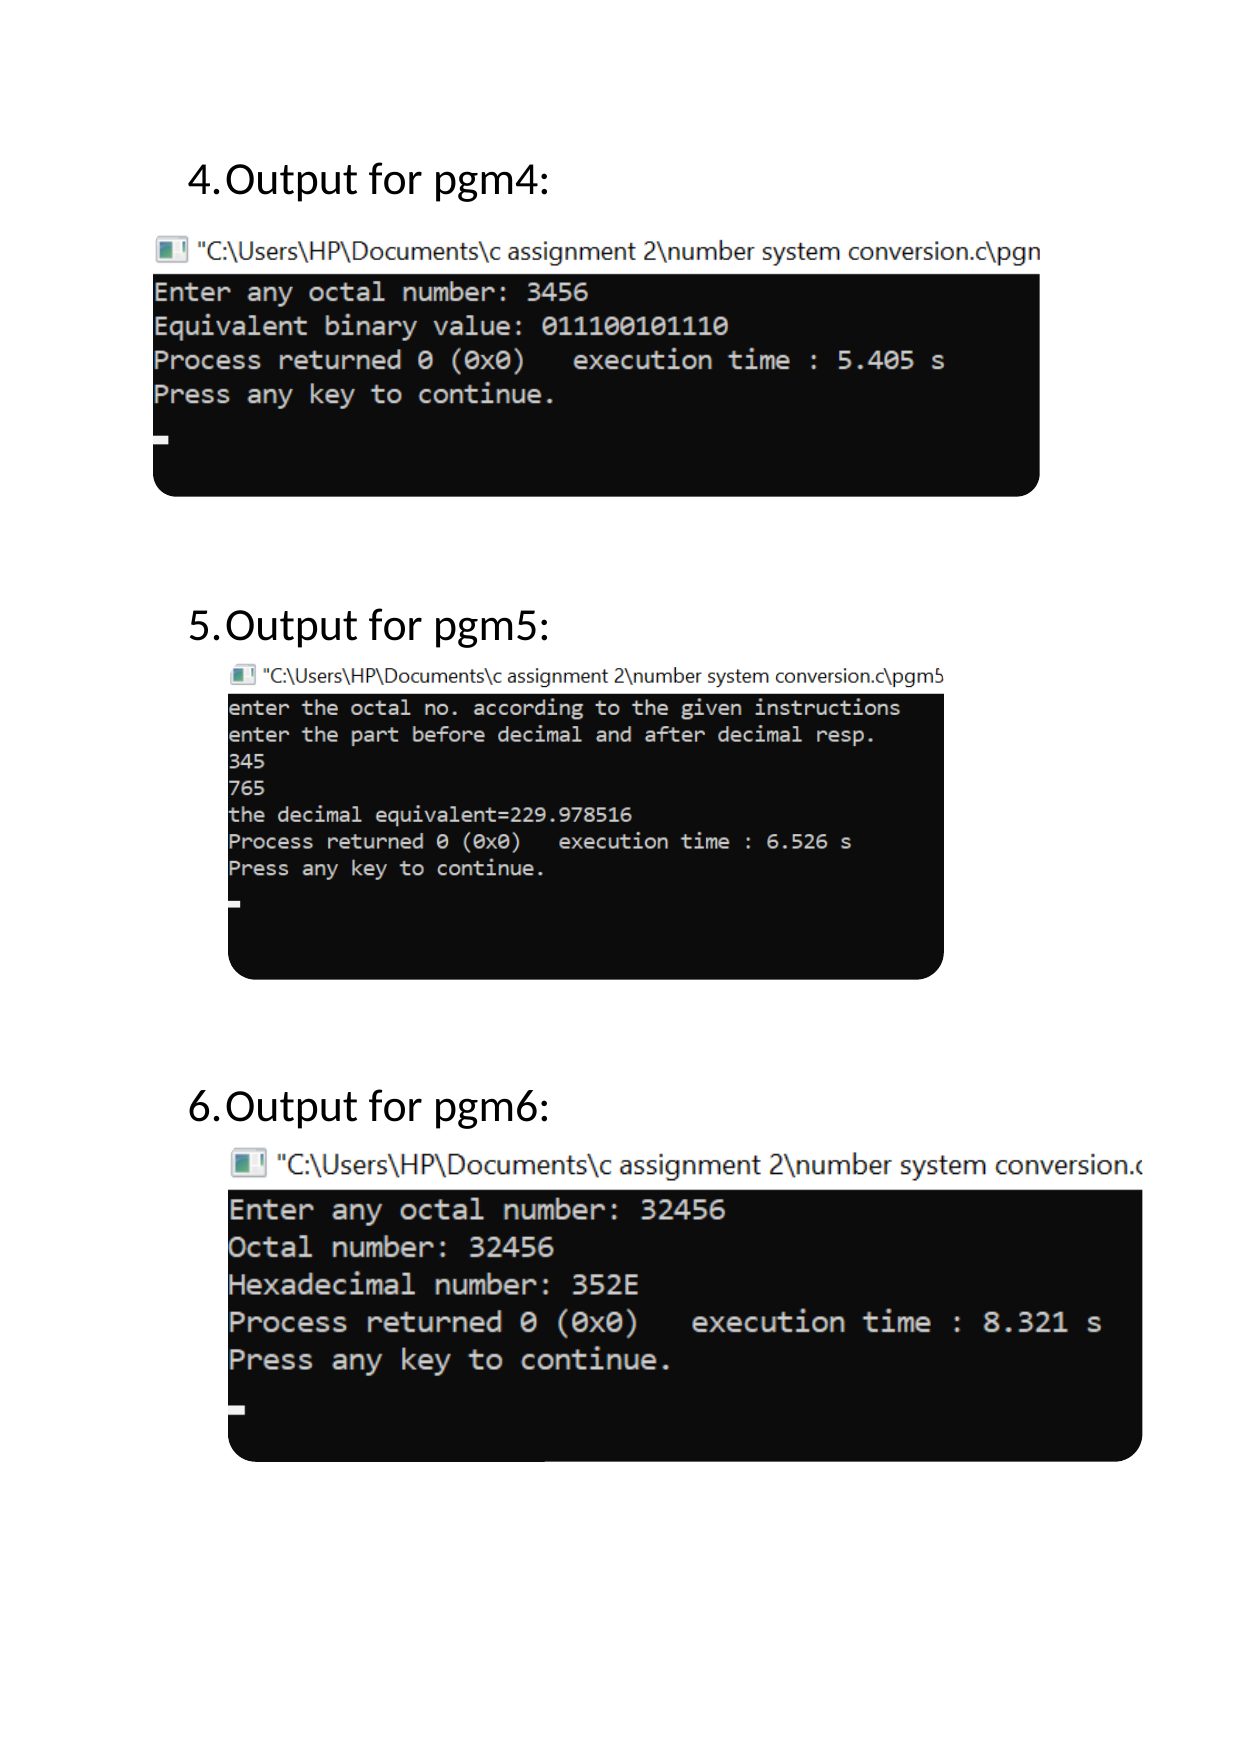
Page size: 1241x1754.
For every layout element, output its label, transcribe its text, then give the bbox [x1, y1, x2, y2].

picture [228, 656, 944, 980]
picture [153, 226, 1040, 497]
list Output for pgm5: [187, 596, 1090, 652]
picture [228, 1137, 1143, 1462]
list Output for pgm6: [187, 1077, 1090, 1133]
list Output for pgm4: [187, 150, 1090, 206]
